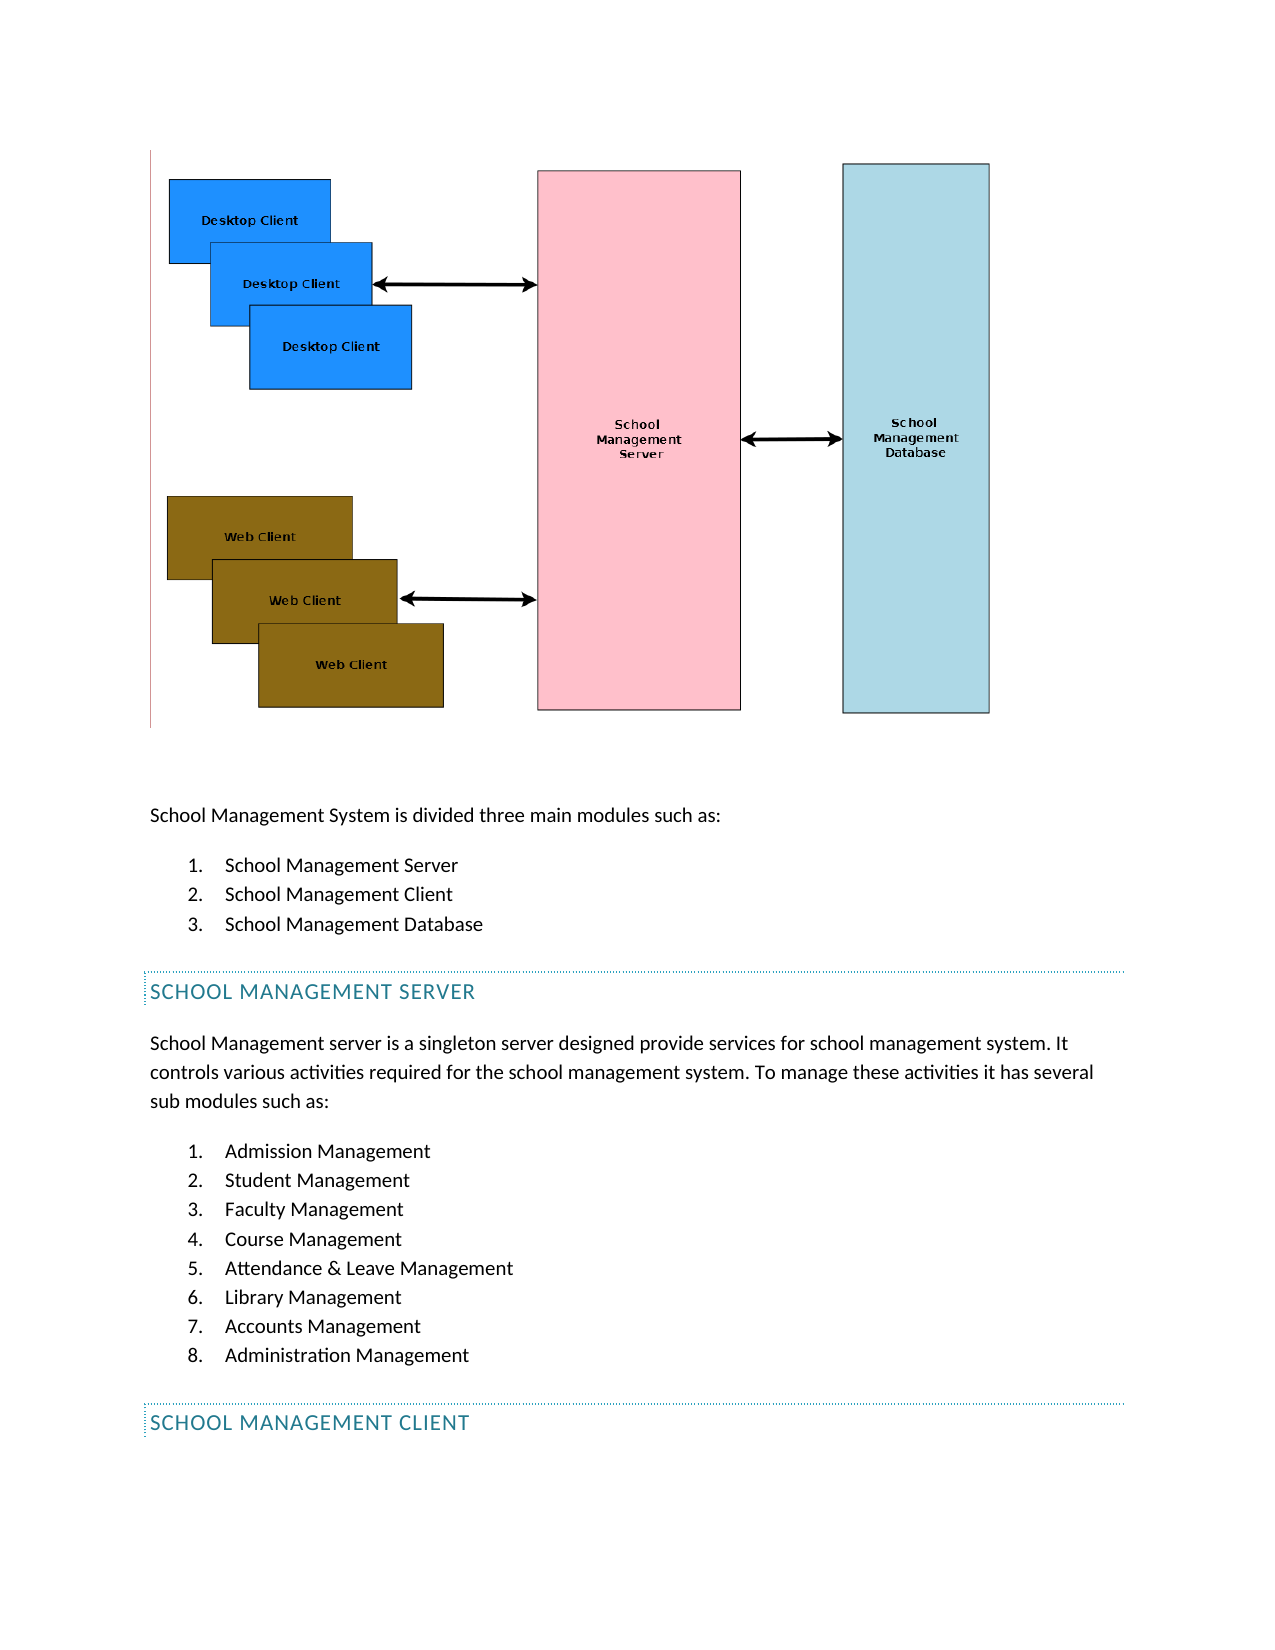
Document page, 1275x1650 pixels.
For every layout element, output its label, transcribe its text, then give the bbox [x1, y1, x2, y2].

list Course Management [187, 1226, 1125, 1251]
list School Management Database [187, 911, 1125, 936]
subtitle School Management Server [144, 971, 1125, 1005]
text School Management System is divided three main modules such as: [150, 802, 1125, 828]
list Admission Management [187, 1138, 1125, 1164]
list Student Management [187, 1167, 1125, 1193]
list School Management Server [187, 852, 1125, 878]
list Accounts Management [187, 1313, 1125, 1339]
list Library Management [187, 1284, 1125, 1309]
list Attendance & Leave Management [187, 1255, 1125, 1280]
picture [150, 150, 1009, 728]
list Faculty Management [187, 1197, 1125, 1222]
list Administration Management [187, 1342, 1125, 1368]
list School Management Client [187, 882, 1125, 907]
subtitle School Management Client [144, 1403, 1125, 1437]
text School Management server is a singleton server designed provide services for school management system. It controls various activities required for the school management system. To manage these activities it has several sub modules such as: [150, 1030, 1125, 1114]
